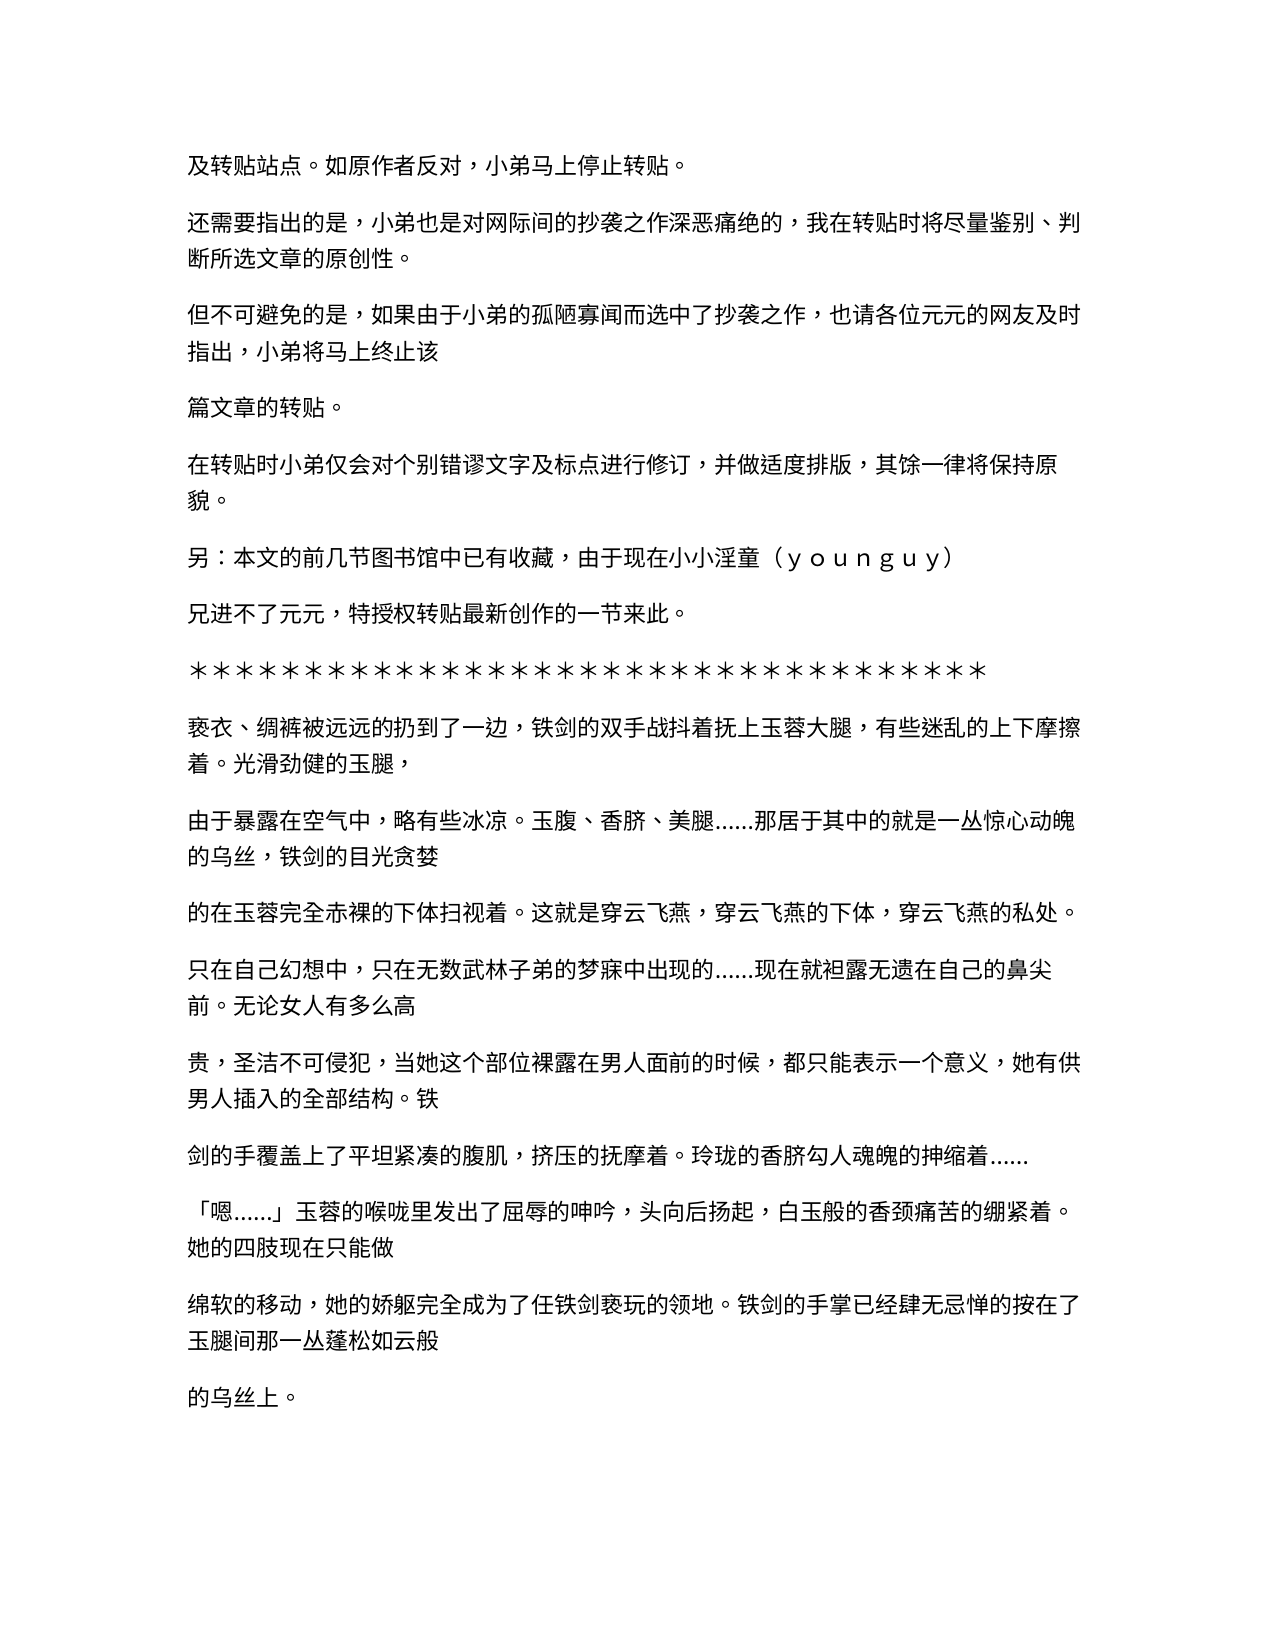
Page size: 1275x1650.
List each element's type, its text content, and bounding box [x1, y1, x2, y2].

text 亵衣、绸裤被远远的扔到了一边，铁剑的双手战抖着抚上玉蓉大腿，有些迷乱的上下摩擦着。光滑劲健的玉腿， [187, 712, 1087, 779]
text 只在自己幻想中，只在无数武林子弟的梦寐中出现的……现在就袒露无遗在自己的鼻尖前。无论女人有多么高 [187, 954, 1087, 1021]
text 的乌丝上。 [187, 1382, 1087, 1413]
text 篇文章的转贴。 [187, 392, 1087, 423]
text 及转贴站点。如原作者反对，小弟马上停止转贴。 [187, 150, 1087, 181]
text 兄进不了元元，特授权转贴最新创作的一节来此。 [187, 598, 1087, 630]
text 由于暴露在空气中，略有些冰凉。玉腹、香脐、美腿……那居于其中的就是一丛惊心动魄的乌丝，铁剑的目光贪婪 [187, 805, 1087, 872]
text ＊＊＊＊＊＊＊＊＊＊＊＊＊＊＊＊＊＊＊＊＊＊＊＊＊＊＊＊＊＊＊＊＊＊＊ [187, 655, 1087, 686]
text 的在玉蓉完全赤裸的下体扫视着。这就是穿云飞燕，穿云飞燕的下体，穿云飞燕的私处。 [187, 897, 1087, 929]
text 贵，圣洁不可侵犯，当她这个部位裸露在男人面前的时候，都只能表示一个意义，她有供男人插入的全部结构。铁 [187, 1047, 1087, 1114]
text 还需要指出的是，小弟也是对网际间的抄袭之作深恶痛绝的，我在转贴时将尽量鉴别、判断所选文章的原创性。 [187, 207, 1087, 274]
text 剑的手覆盖上了平坦紧凑的腹肌，挤压的抚摩着。玲珑的香脐勾人魂魄的抻缩着…… [187, 1139, 1087, 1171]
text 但不可避免的是，如果由于小弟的孤陋寡闻而选中了抄袭之作，也请各位元元的网友及时指出，小弟将马上终止该 [187, 299, 1087, 367]
text 「嗯……」玉蓉的喉咙里发出了屈辱的呻吟，头向后扬起，白玉般的香颈痛苦的绷紧着。她的四肢现在只能做 [187, 1196, 1087, 1263]
text 绵软的移动，她的娇躯完全成为了任铁剑亵玩的领地。铁剑的手掌已经肆无忌惮的按在了玉腿间那一丛蓬松如云般 [187, 1289, 1087, 1356]
text 另∶本文的前几节图书馆中已有收藏，由于现在小小淫童（ｙｏｕｎｇｕｙ） [187, 542, 1087, 573]
text 在转贴时小弟仅会对个别错谬文字及标点进行修订，并做适度排版，其馀一律将保持原貌。 [187, 449, 1087, 516]
